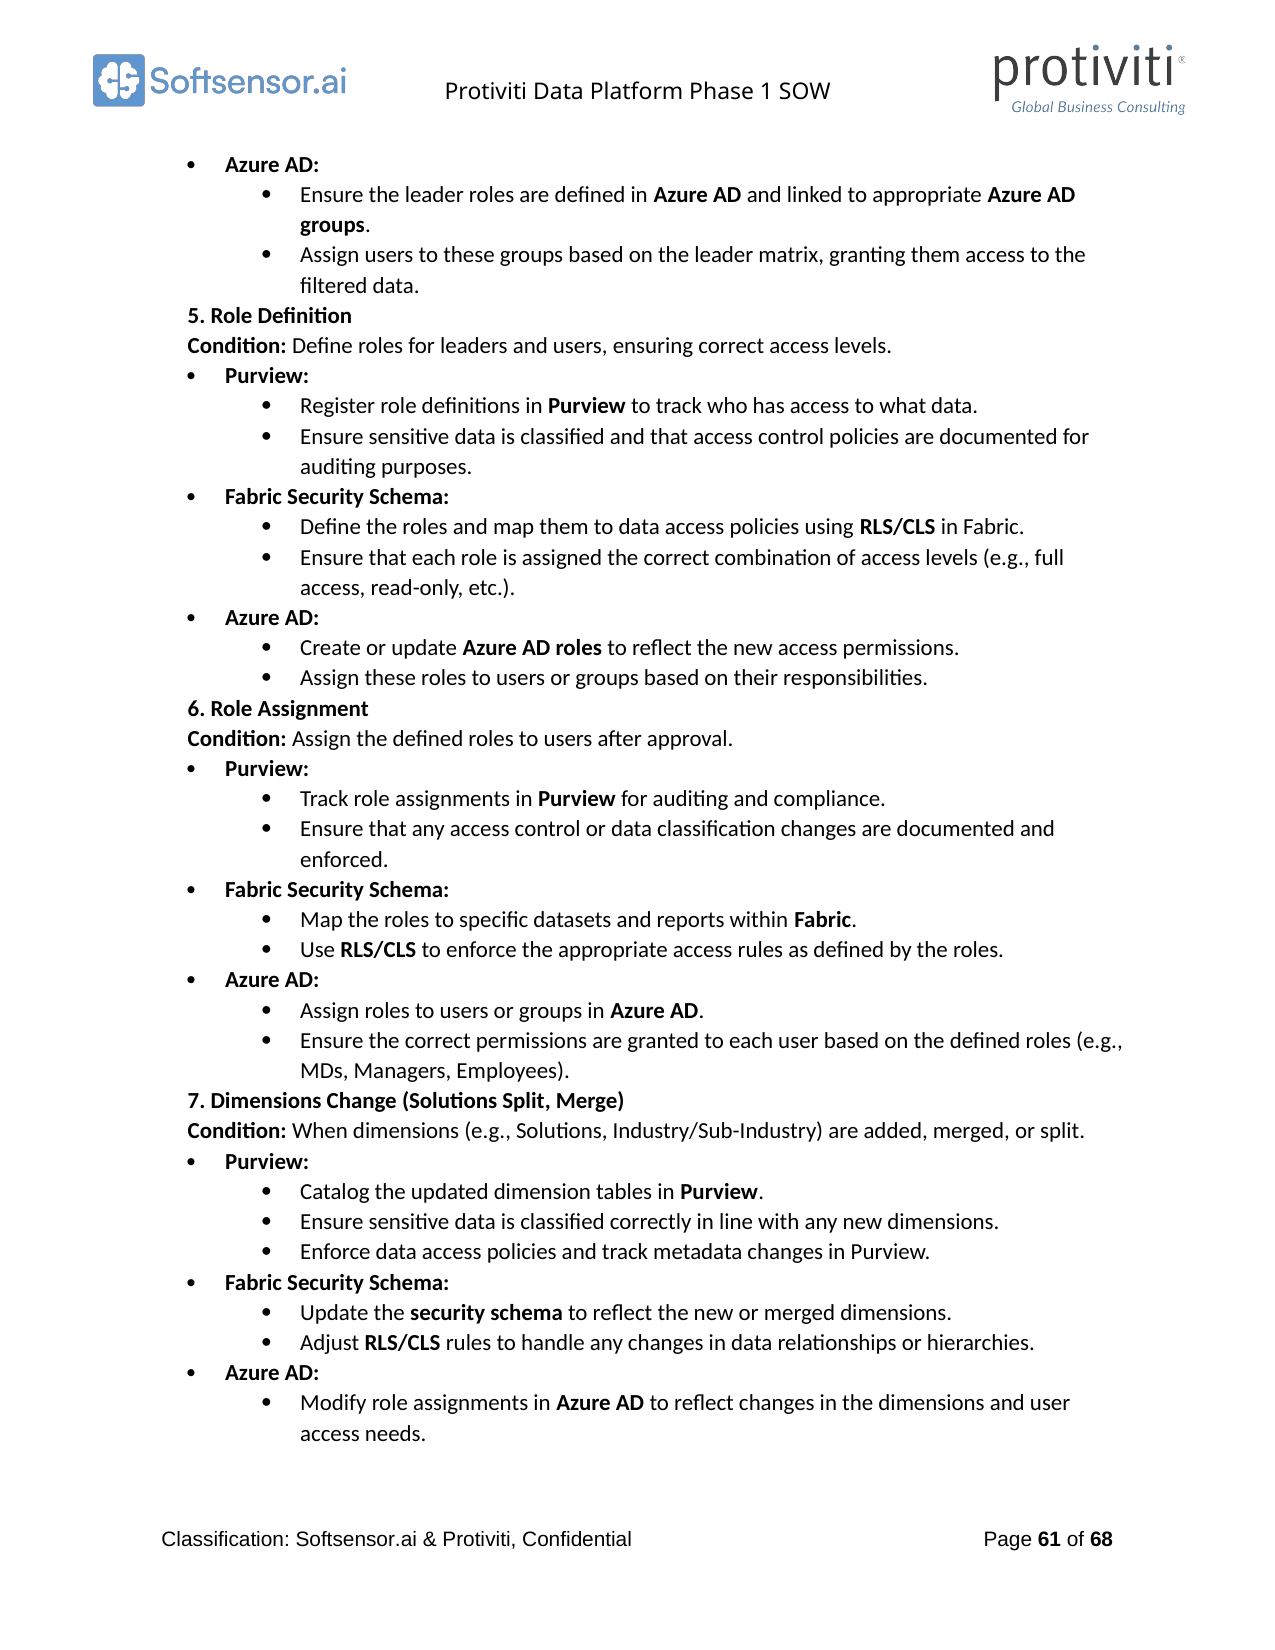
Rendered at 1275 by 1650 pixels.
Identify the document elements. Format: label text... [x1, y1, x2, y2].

list Register role definitions in Purview to track who has access to what data. [262, 392, 1125, 420]
list Condition: Assign the defined roles to users after approval. [187, 724, 1125, 752]
list Azure AD: [187, 603, 1125, 631]
list Ensure that any access control or data classification changes are documented and enforced. [262, 814, 1125, 873]
list Azure AD: [187, 966, 1125, 994]
list Ensure sensitive data is classified and that access control policies are documented for auditing purposes. [262, 422, 1125, 480]
list 7. Dimensions Change (Solutions Split, Merge) [187, 1086, 1125, 1114]
list Catalog the updated dimension tables in Purview. [262, 1177, 1125, 1205]
list Azure AD: [187, 1358, 1125, 1386]
list Adjust RLS/CLS rules to handle any changes in data relationships or hierarchies. [262, 1328, 1125, 1356]
list Assign these roles to users or groups based on their responsibilities. [262, 663, 1125, 692]
list Enforce data access policies and track metadata changes in Purview. [262, 1237, 1125, 1266]
list Ensure that each role is assigned the correct combination of access levels (e.g., full access, read-only, etc.). [262, 543, 1125, 601]
picture [994, 44, 1185, 115]
list Define the roles and map them to data access policies using RLS/CLS in Fabric. [262, 512, 1125, 541]
list Fabric Security Schema: [187, 875, 1125, 903]
list Assign roles to users or groups in Azure AD. [262, 996, 1125, 1024]
picture [90, 44, 352, 110]
list Update the security schema to reflect the new or merged dimensions. [262, 1298, 1125, 1326]
list Use RLS/CLS to enforce the appropriate access rules as defined by the roles. [262, 935, 1125, 963]
list Assign users to these groups based on the leader matrix, granting them access to the filtered data. [262, 241, 1125, 299]
list Fabric Security Schema: [187, 482, 1125, 510]
list Fabric Security Schema: [187, 1268, 1125, 1296]
list 5. Role Definition [187, 301, 1125, 329]
list Condition: Define roles for leaders and users, ensuring correct access levels. [187, 331, 1125, 359]
list Ensure the leader roles are defined in Azure AD and linked to appropriate Azure AD groups. [262, 180, 1125, 238]
list Ensure sensitive data is classified correctly in line with any new dimensions. [262, 1207, 1125, 1235]
list 6. Role Assignment [187, 694, 1125, 722]
list Create or update Azure AD roles to reflect the new access permissions. [262, 633, 1125, 661]
list Map the roles to specific datasets and reports within Fabric. [262, 905, 1125, 933]
list Condition: When dimensions (e.g., Solutions, Industry/Sub-Industry) are added, merged, or split. [187, 1117, 1125, 1145]
list Purview: [187, 1147, 1125, 1175]
list Azure AD: [187, 150, 1125, 178]
list Purview: [187, 754, 1125, 782]
list Purview: [187, 361, 1125, 389]
list Track role assignments in Purview for auditing and compliance. [262, 784, 1125, 812]
list Modify role assignments in Azure AD to reflect changes in the dimensions and user access needs. [262, 1388, 1125, 1447]
list Ensure the correct permissions are granted to each user based on the defined roles (e.g., MDs, Managers, Employees). [262, 1026, 1125, 1084]
